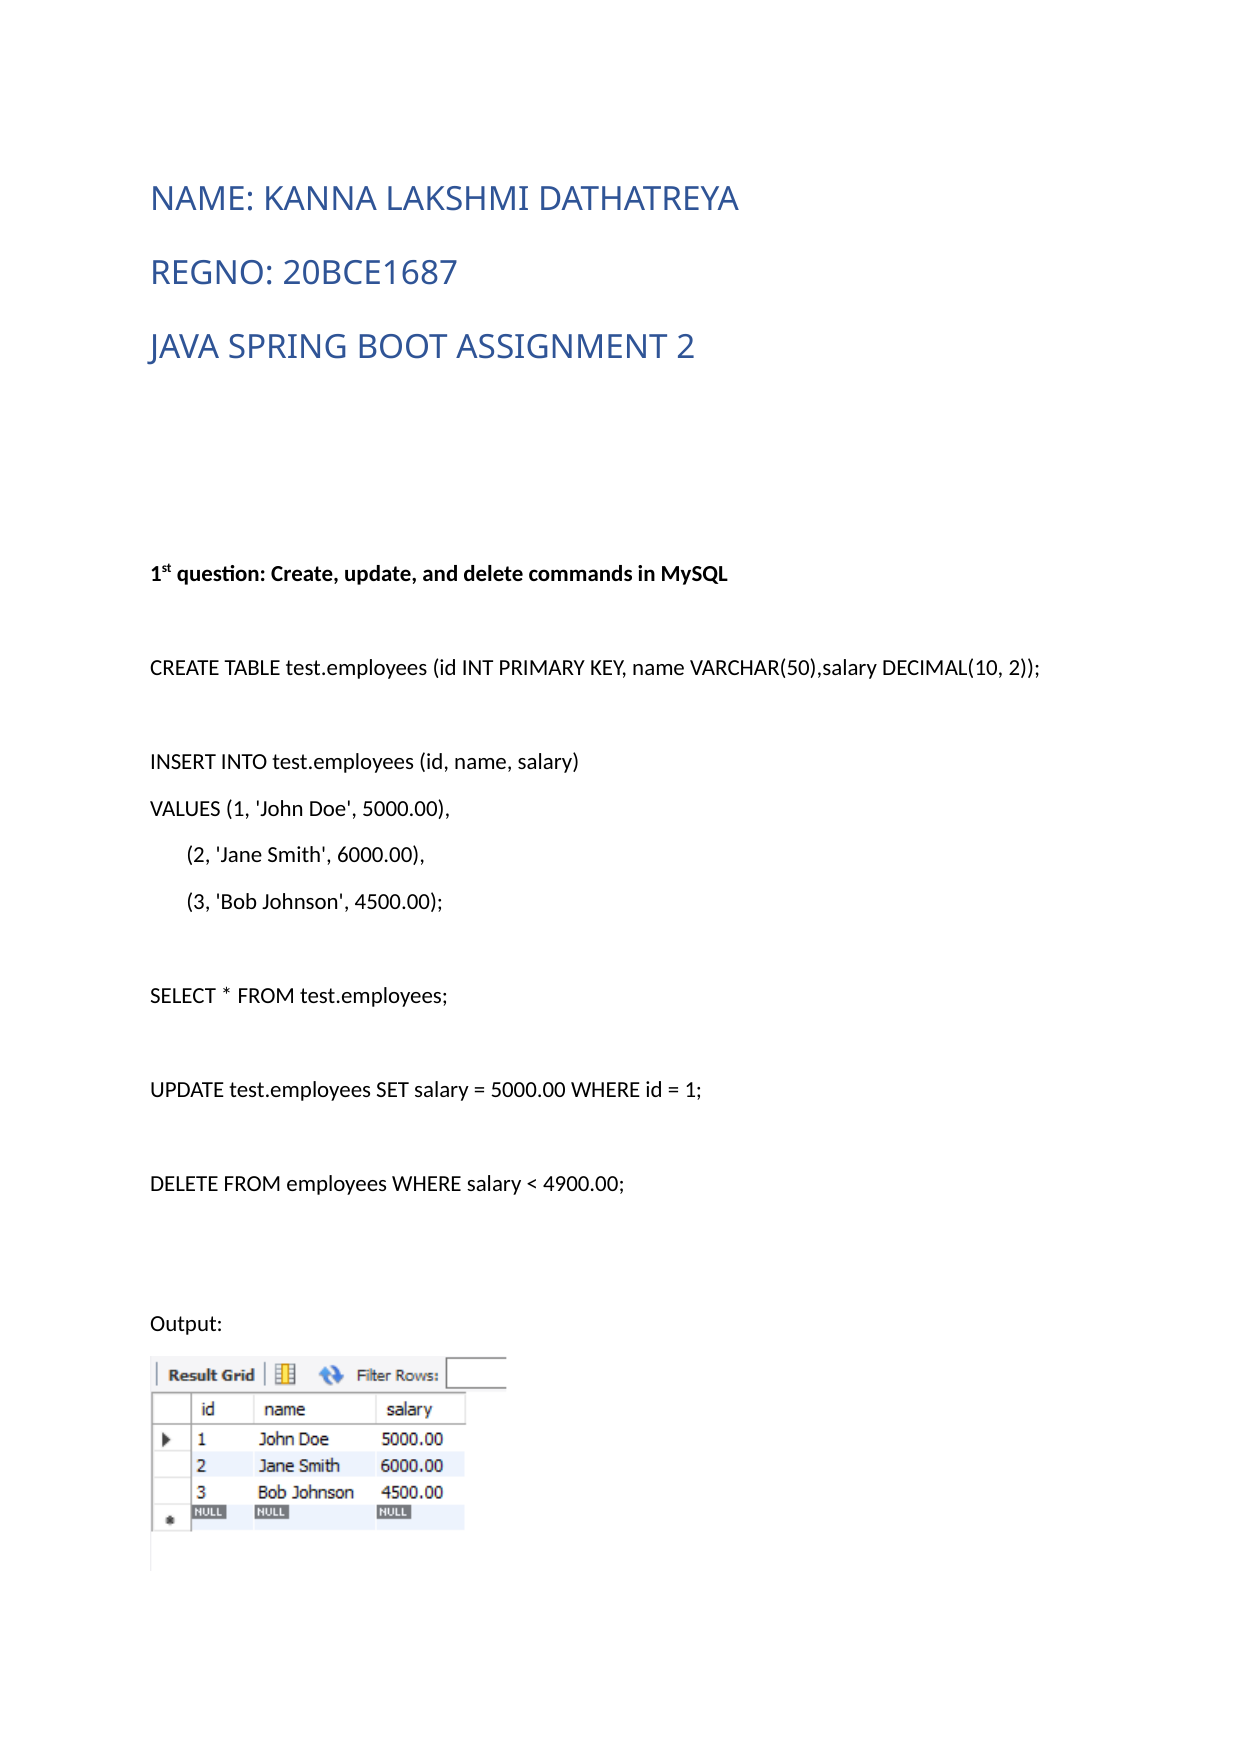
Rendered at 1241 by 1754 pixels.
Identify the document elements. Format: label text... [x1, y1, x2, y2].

picture [150, 1356, 507, 1571]
text Output: [150, 1309, 1090, 1337]
text CREATE TABLE test.employees (id INT PRIMARY KEY, name VARCHAR(50),salary DECIMAL(10, 2)); [150, 653, 1090, 681]
text 1st question: Create, update, and delete commands in MySQL [150, 559, 1090, 587]
text SELECT * FROM test.employees; [150, 981, 1090, 1009]
text INSERT INTO test.employees (id, name, salary) [150, 747, 1090, 775]
text DELETE FROM employees WHERE salary < 4900.00; [150, 1169, 1090, 1197]
subtitle REGNO: 20BCE1687 [150, 249, 1090, 294]
subtitle NAME: KANNA LAKSHMI DATHATREYA [150, 175, 1090, 220]
text (2, 'Jane Smith', 6000.00), [150, 841, 1090, 869]
text (3, 'Bob Johnson', 4500.00); [150, 887, 1090, 916]
text VALUES (1, 'John Doe', 5000.00), [150, 794, 1090, 822]
text UPDATE test.employees SET salary = 5000.00 WHERE id = 1; [150, 1075, 1090, 1103]
subtitle JAVA SPRING BOOT ASSIGNMENT 2 [150, 323, 1090, 368]
